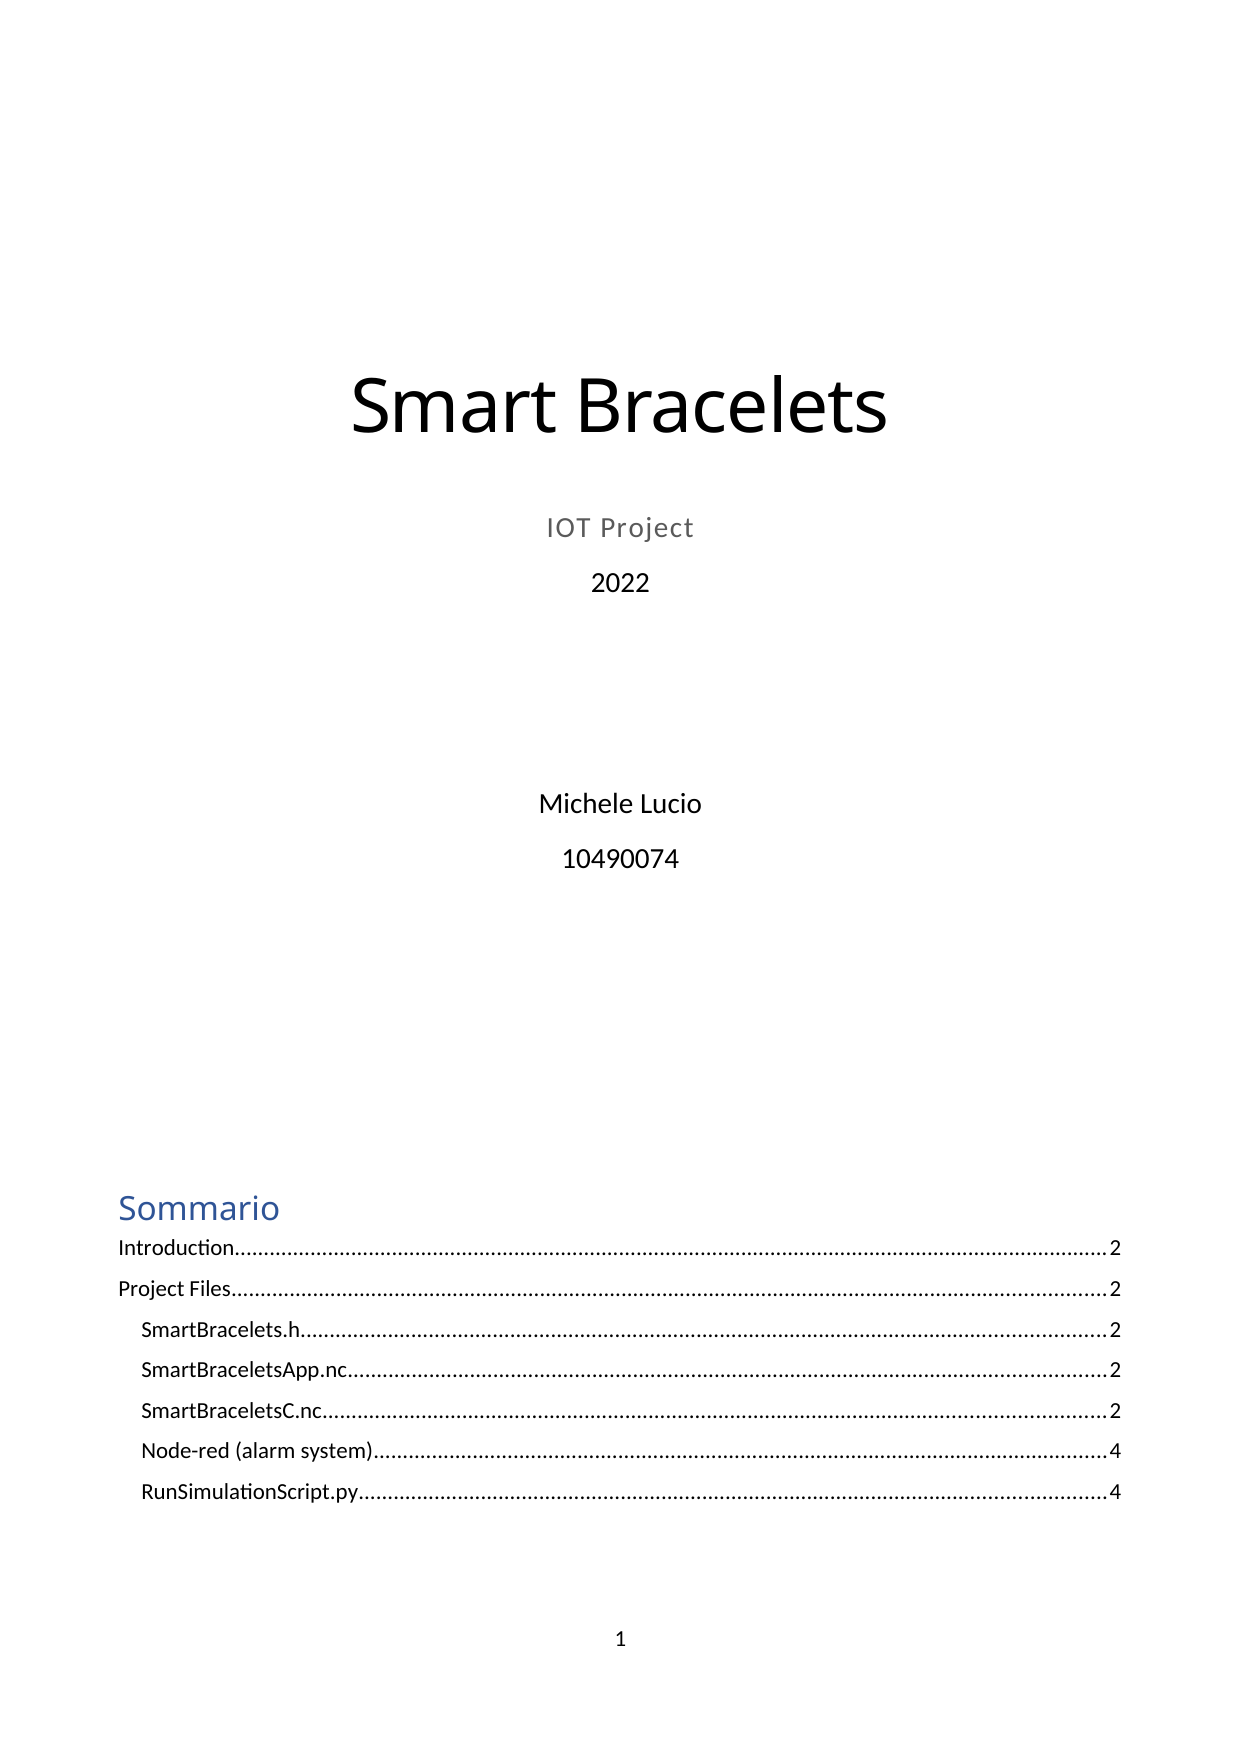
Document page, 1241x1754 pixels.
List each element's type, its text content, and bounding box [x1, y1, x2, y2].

text Michele Lucio [118, 785, 1122, 820]
subtitle IOT Project [118, 509, 1122, 545]
text 10490074 [118, 840, 1122, 876]
title Smart Bracelets [118, 352, 1122, 454]
text 2022 [118, 564, 1122, 600]
